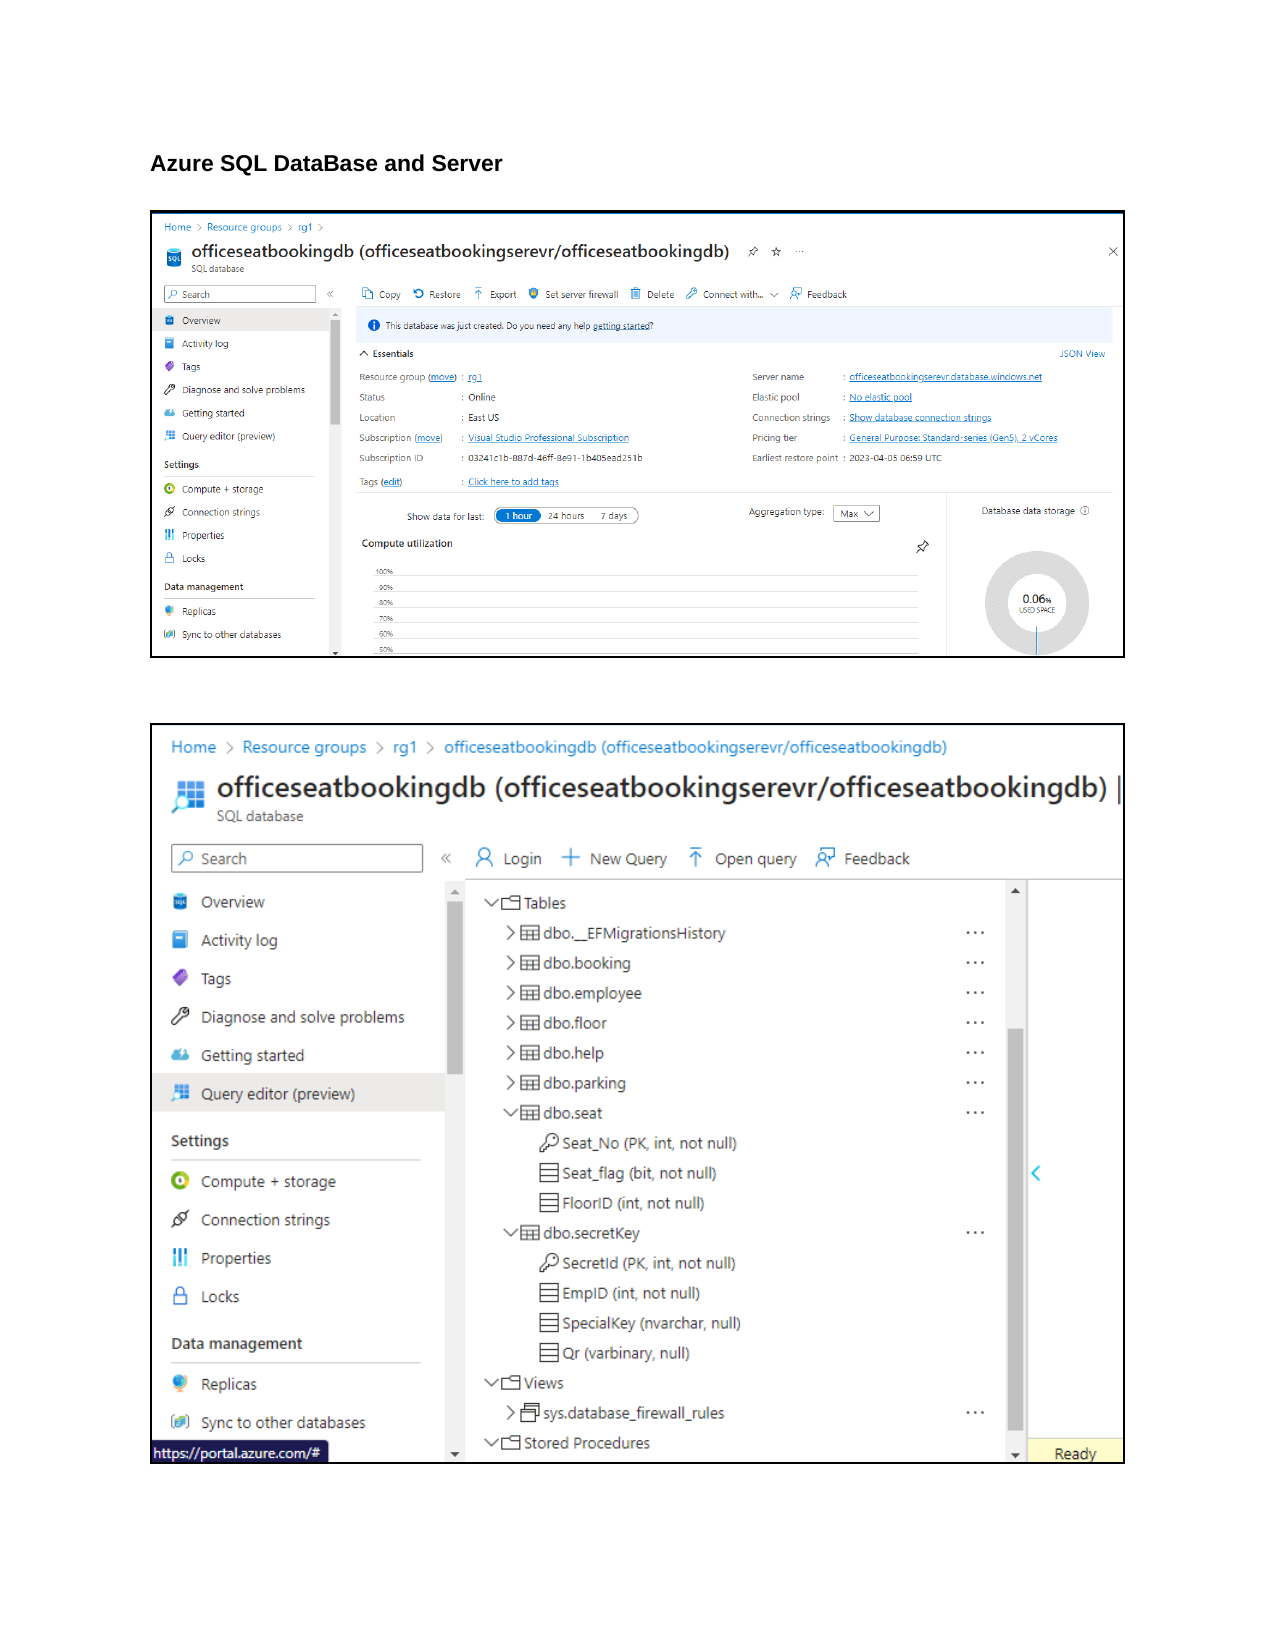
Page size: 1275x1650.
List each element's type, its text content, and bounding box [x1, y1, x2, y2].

text Azure SQL DataBase and Server [150, 150, 1125, 176]
picture [152, 213, 1123, 656]
picture [152, 725, 1123, 1462]
